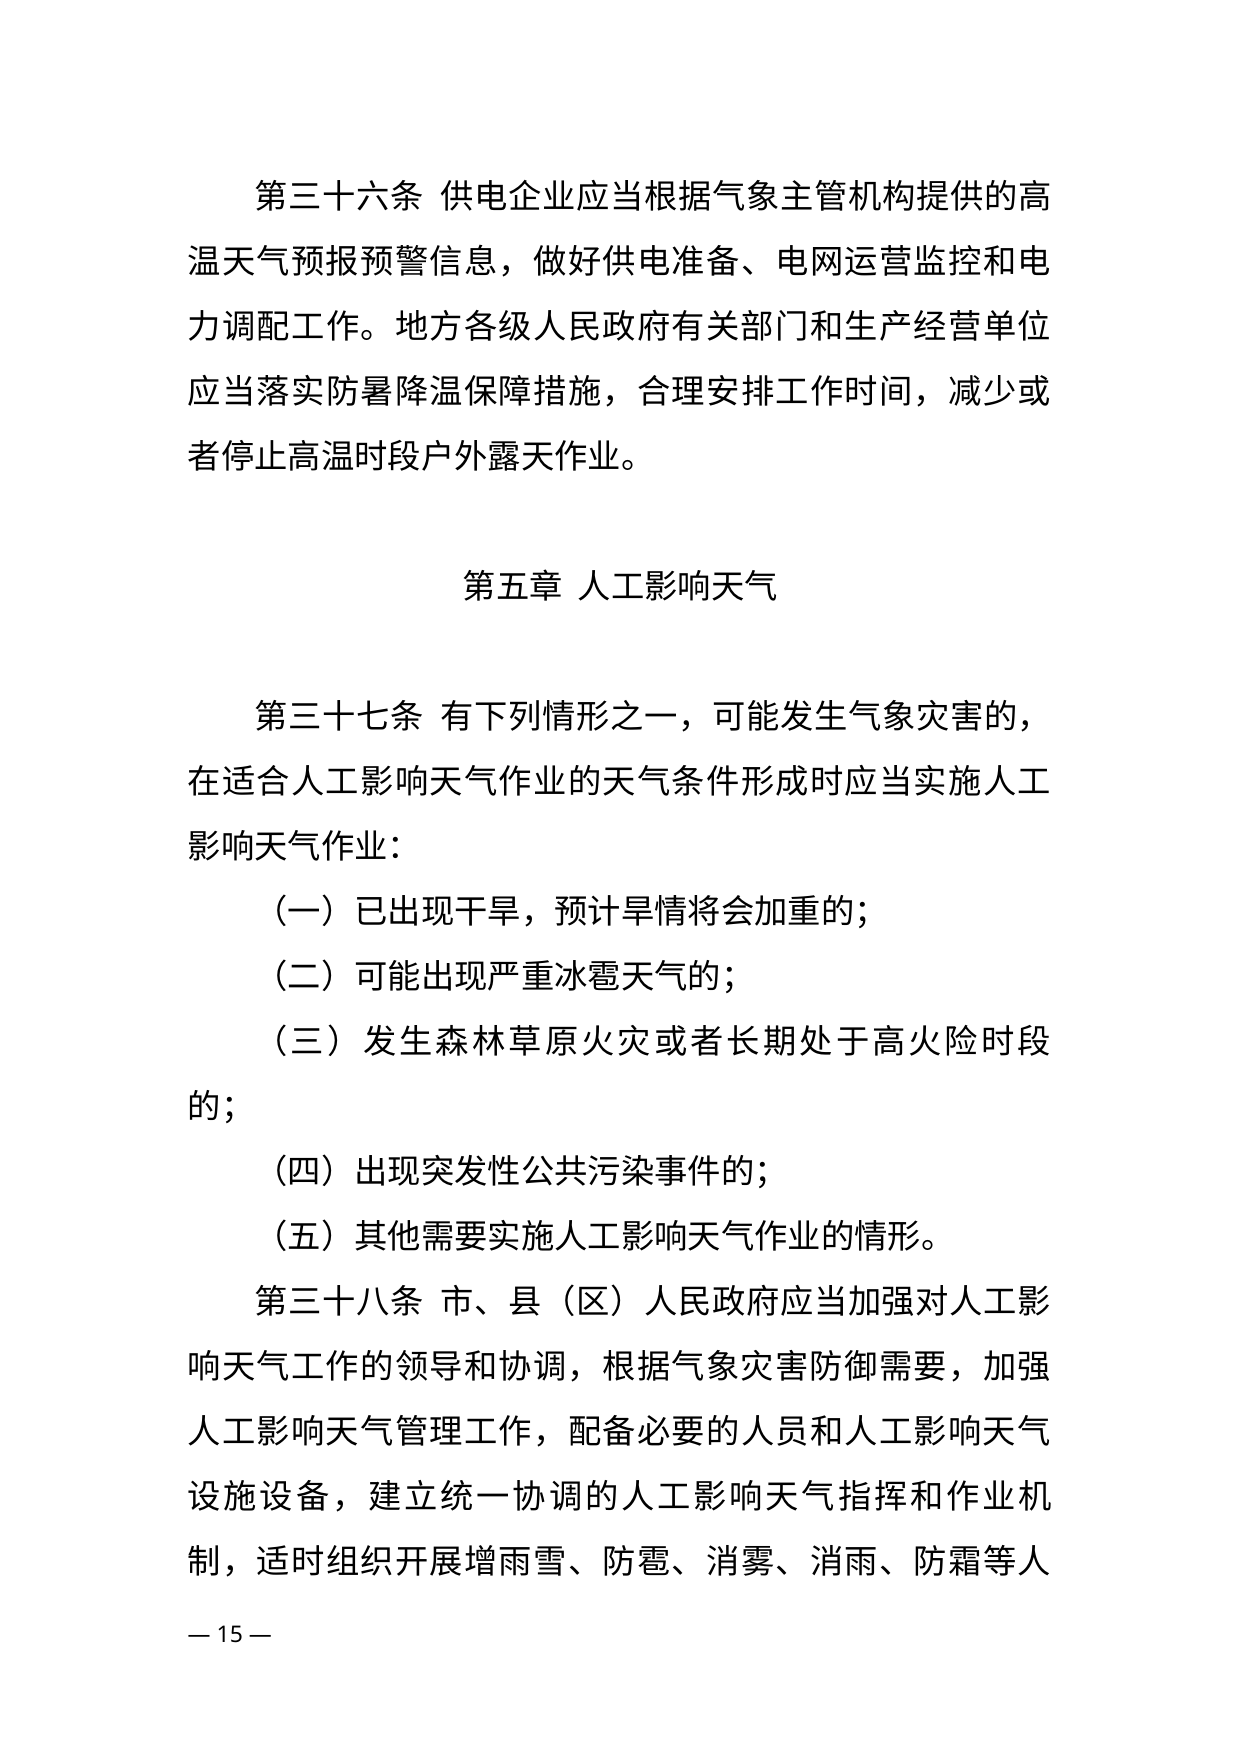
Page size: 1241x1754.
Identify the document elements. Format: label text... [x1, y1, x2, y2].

text （一）已出现干旱，预计旱情将会加重的； [187, 877, 1053, 942]
text 第三十六条 供电企业应当根据气象主管机构提供的高温天气预报预警信息，做好供电准备、电网运营监控和电力调配工作。地方各级人民政府有关部门和生产经营单位应当落实防暑降温保障措施，合理安排工作时间，减少或者停止高温时段户外露天作业。 [187, 162, 1053, 487]
text 第五章 人工影响天气 [187, 552, 1053, 617]
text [187, 1267, 1053, 1592]
text （四）出现突发性公共污染事件的； [187, 1137, 1053, 1202]
text 第三十七条 有下列情形之一，可能发生气象灾害的，在适合人工影响天气作业的天气条件形成时应当实施人工影响天气作业： [187, 682, 1053, 877]
text （五）其他需要实施人工影响天气作业的情形。 [187, 1202, 1053, 1267]
text （三）发生森林草原火灾或者长期处于高火险时段的； [187, 1007, 1053, 1137]
text （二）可能出现严重冰雹天气的； [187, 942, 1053, 1007]
